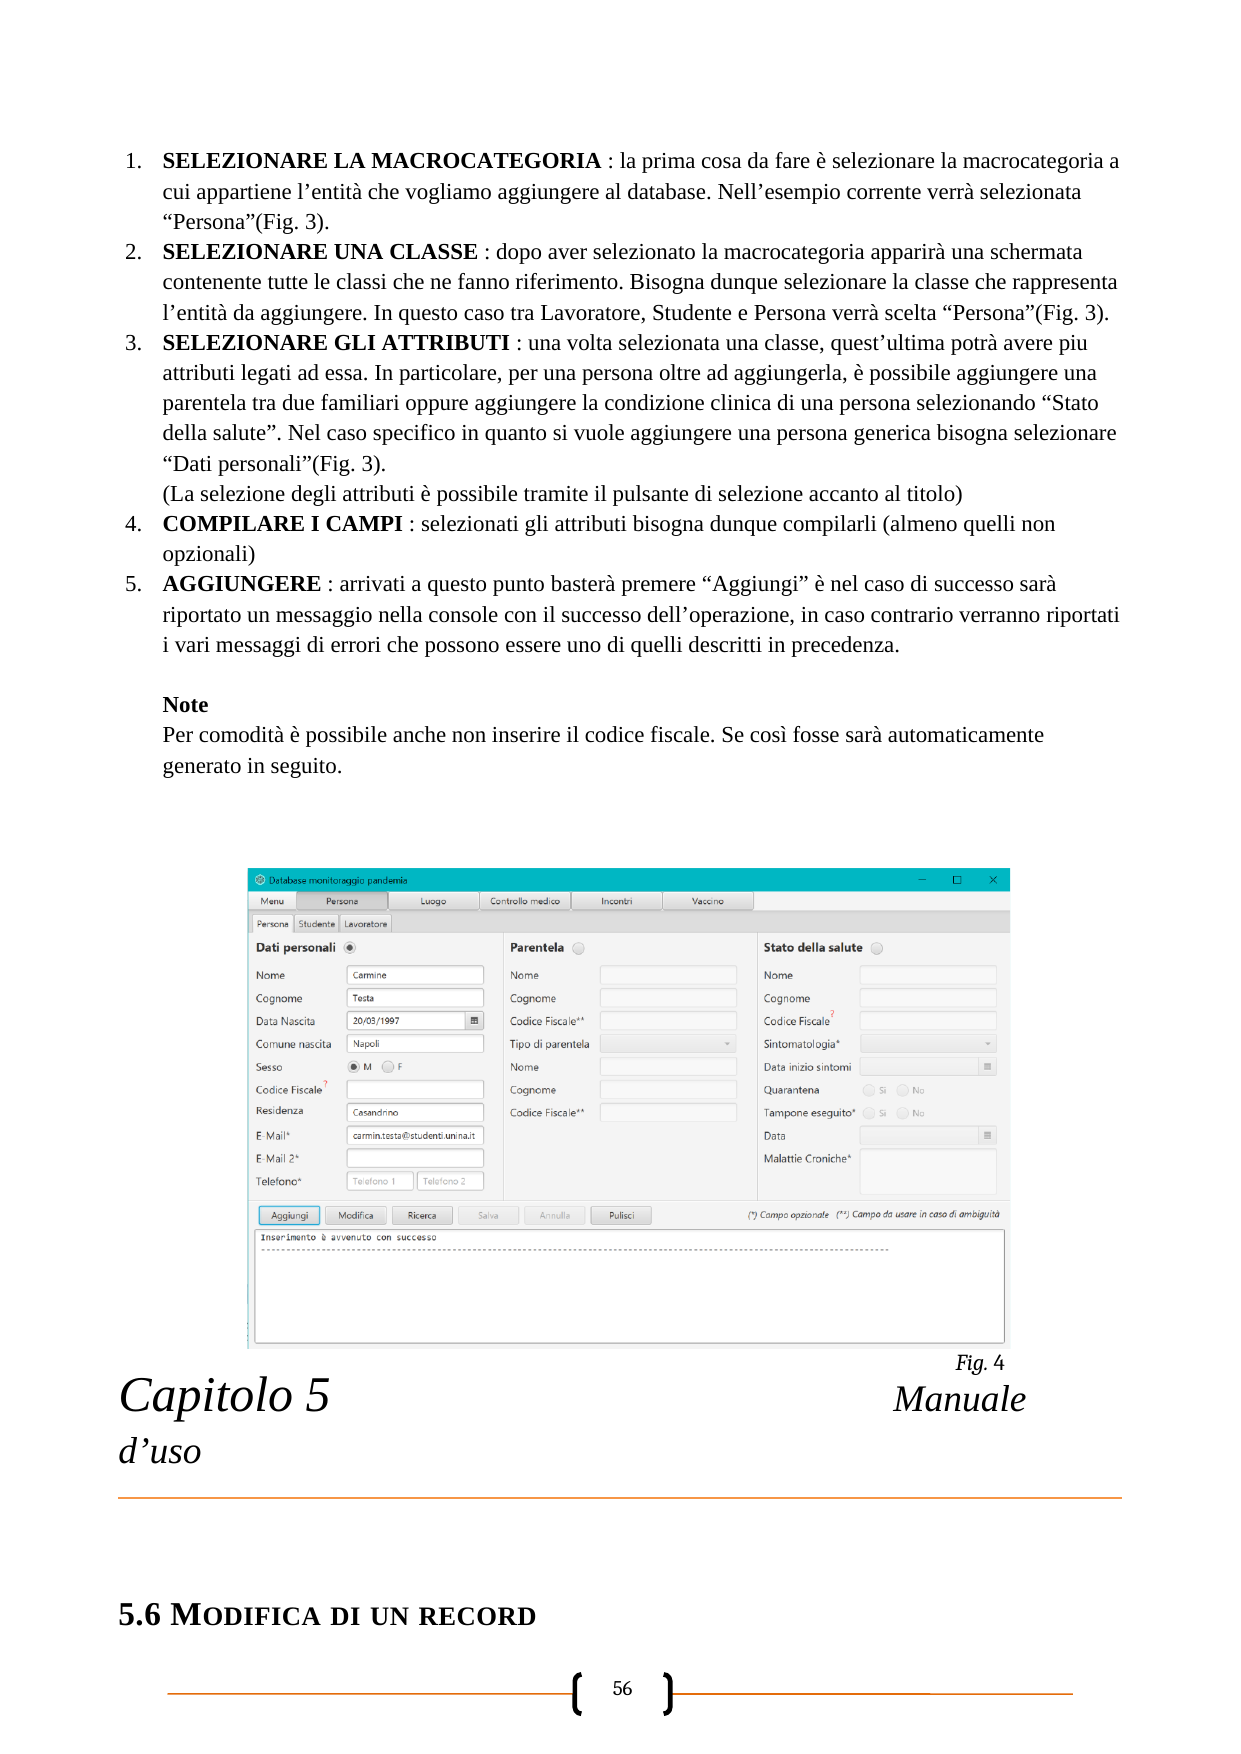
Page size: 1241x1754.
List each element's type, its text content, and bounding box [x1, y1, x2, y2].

list COMPILARE I CAMPI : selezionati gli attributi bisogna dunque compilarli (almeno quelli non opzionali) [125, 510, 1122, 567]
list SELEZIONARE LA MACROCATEGORIA : la prima cosa da fare è selezionare la macrocategoria a cui appartiene l’entità che vogliamo aggiungere al database. Nell’esempio corrente verrà selezionata “Persona”(Fig. 3). [125, 148, 1122, 234]
list Per comodità è possibile anche non inserire il codice fiscale. Se così fosse sarà automaticamente generato in seguito. [162, 722, 1122, 778]
subtitle 5.6 Modifica di un record [118, 1594, 1122, 1633]
list Note [162, 691, 1122, 718]
list SELEZIONARE UNA CLASSE : dopo aver selezionato la macrocategoria apparirà una schermata contenente tutte le classi che ne fanno riferimento. Bisogna dunque selezionare la classe che rappresenta l’entità da aggiungere. In questo caso tra Lavoratore, Studente e Persona verrà scelta “Persona”(Fig. 3). [125, 238, 1122, 325]
list SELEZIONARE GLI ATTRIBUTI : una volta selezionata una classe, quest’ultima potrà avere piu attributi legati ad essa. In particolare, per una persona oltre ad aggiungerla, è possibile aggiungere una parentela tra due familiari oppure aggiungere la condizione clinica di una persona selezionando “Stato della salute”. Nel caso specifico in quanto si vuole aggiungere una persona generica bisogna selezionare “Dati personali”(Fig. 3). [125, 329, 1122, 476]
text Capitolo 5 Manuale d’uso [118, 1364, 1122, 1471]
list AGGIUNGERE : arrivati a questo punto basterà premere “Aggiungi” è nel caso di successo sarà riportato un messaggio nella console con il successo dell’operazione, in caso contrario verranno riportati i vari messaggi di errori che possono essere uno di quelli descritti in precedenza. [125, 571, 1122, 657]
picture [247, 868, 1011, 1349]
list (La selezione degli attributi è possibile tramite il pulsante di selezione accanto al titolo) [162, 480, 1122, 506]
